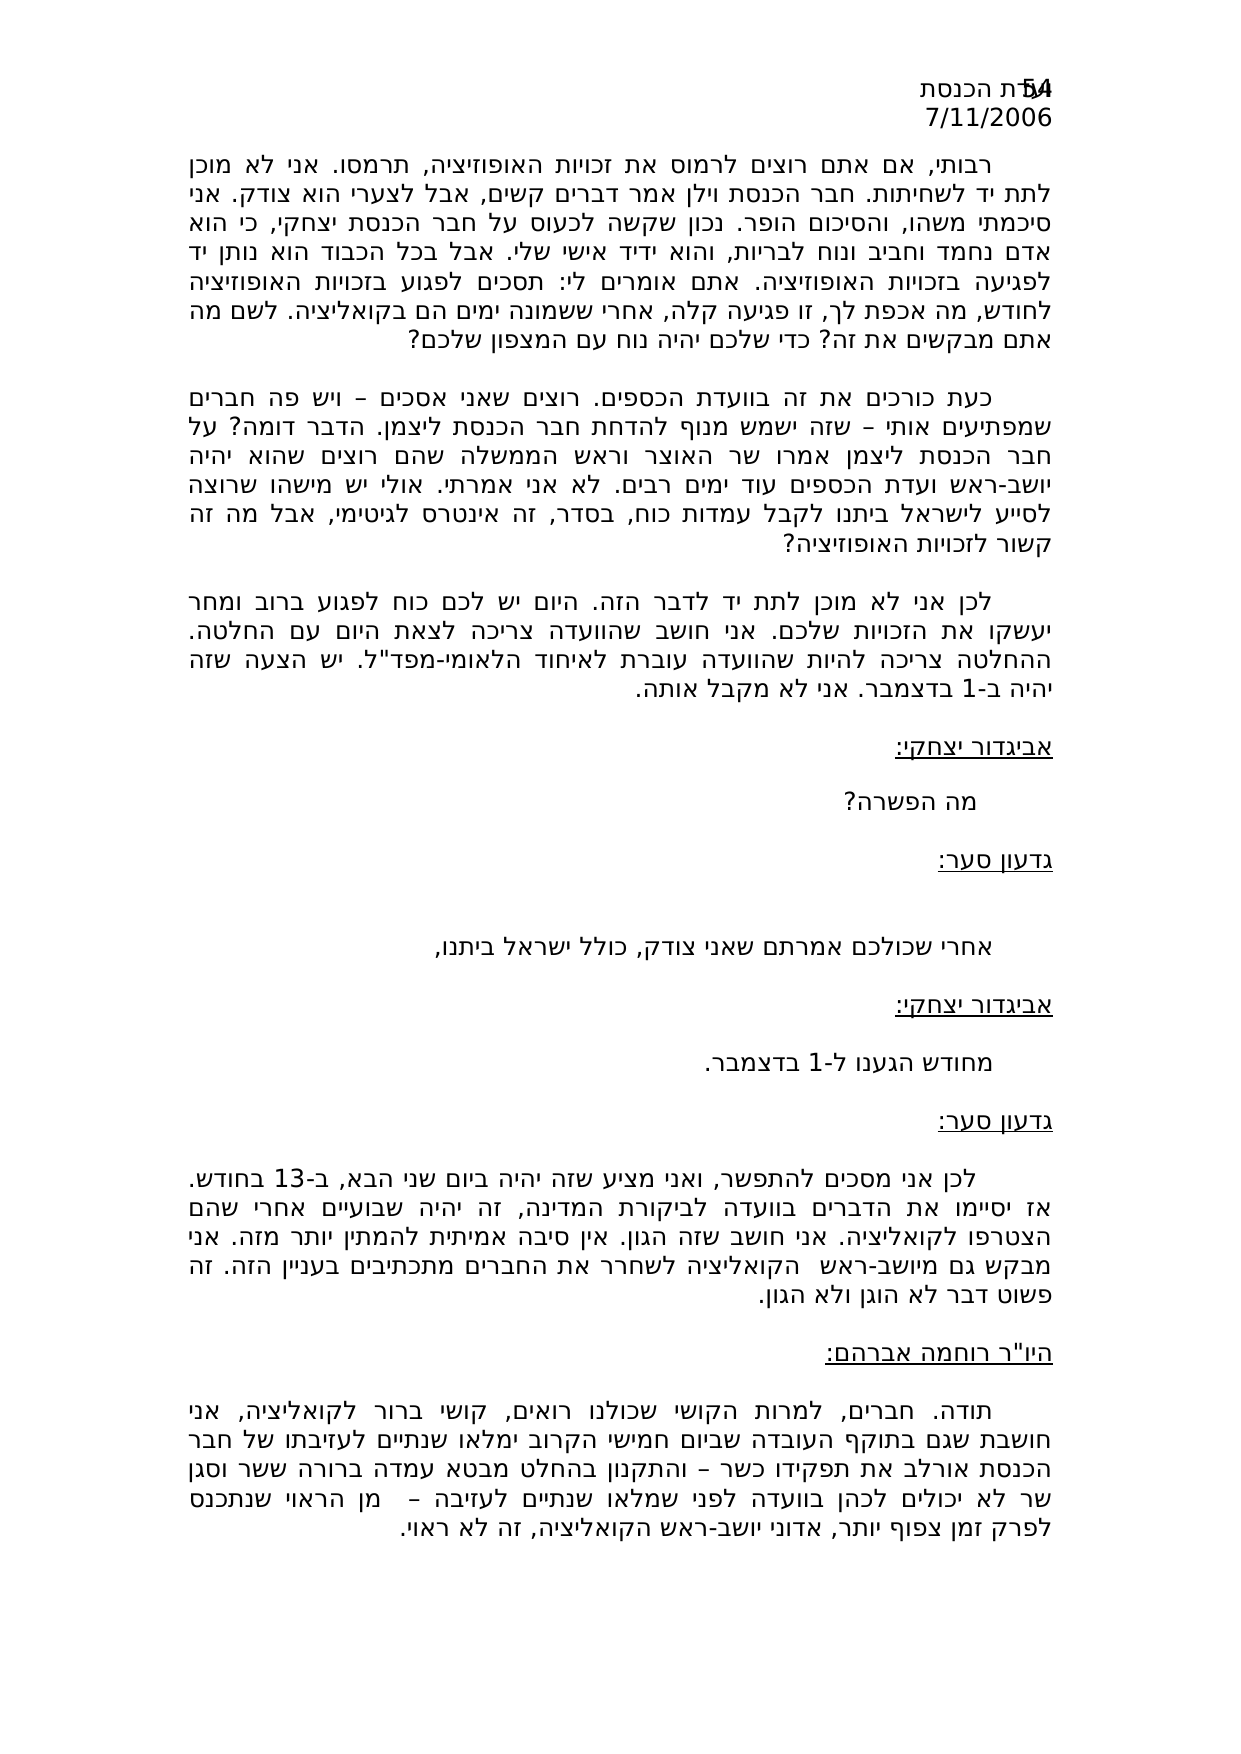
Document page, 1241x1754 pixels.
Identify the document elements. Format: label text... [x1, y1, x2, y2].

text לכן אני לא מוכן לתת יד לדבר הזה. היום יש לכם כוח לפגוע ברוב ומחר יעשקו את הזכויות שלכם. אני חושב שהוועדה צריכה לצאת היום עם החלטה. ההחלטה צריכה להיות שהוועדה עוברת לאיחוד הלאומי-מפד"ל. יש הצעה שזה יהיה ב-1 בדצמבר. אני לא מקבל אותה. [187, 587, 1053, 703]
subtitle אביגדור יצחקי: [187, 732, 1053, 761]
text כעת כורכים את זה בוועדת הכספים. רוצים שאני אסכים – ויש פה חברים שמפתיעים אותי – שזה ישמש מנוף להדחת חבר הכנסת ליצמן. הדבר דומה? על חבר הכנסת ליצמן אמרו שר האוצר וראש הממשלה שהם רוצים שהוא יהיה יושב-ראש ועדת הכספים עוד ימים רבים. לא אני אמרתי. אולי יש מישהו שרוצה לסייע לישראל ביתנו לקבל עמדות כוח, בסדר, זה אינטרס לגיטימי, אבל מה זה קשור לזכויות האופוזיציה? [187, 383, 1053, 558]
text מה הפשרה? [187, 788, 1053, 817]
text גדעון סער: [187, 1106, 1053, 1135]
text תודה. חברים, למרות הקושי שכולנו רואים, קושי ברור לקואליציה, אני חושבת שגם בתוקף העובדה שביום חמישי הקרוב ימלאו שנתיים לעזיבתו של חבר הכנסת אורלב את תפקידו כשר – והתקנון בהחלט מבטא עמדה ברורה ששר וסגן שר לא יכולים לכהן בוועדה לפני שמלאו שנתיים לעזיבה – מן הראוי שנתכנס לפרק זמן צפוף יותר, אדוני יושב-ראש הקואליציה, זה לא ראוי. [187, 1396, 1053, 1542]
text לכן אני מסכים להתפשר, ואני מציע שזה יהיה ביום שני הבא, ב-13 בחודש. אז יסיימו את הדברים בוועדה לביקורת המדינה, זה יהיה שבועיים אחרי שהם הצטרפו לקואליציה. אני חושב שזה הגון. אין סיבה אמיתית להמתין יותר מזה. אני מבקש גם מיושב-ראש הקואליציה לשחרר את החברים מתכתיבים בעניין הזה. זה פשוט דבר לא הוגן ולא הגון. [187, 1164, 1053, 1310]
text מחודש הגענו ל-1 בדצמבר. [187, 1048, 1053, 1077]
text אחרי שכולכם אמרתם שאני צודק, כולל ישראל ביתנו, [187, 932, 1053, 961]
text אביגדור יצחקי: [187, 990, 1053, 1019]
text רבותי, אם אתם רוצים לרמוס את זכויות האופוזיציה, תרמסו. אני לא מוכן לתת יד לשחיתות. חבר הכנסת וילן אמר דברים קשים, אבל לצערי הוא צודק. אני סיכמתי משהו, והסיכום הופר. נכון שקשה לכעוס על חבר הכנסת יצחקי, כי הוא אדם נחמד וחביב ונוח לבריות, והוא ידיד אישי שלי. אבל בכל הכבוד הוא נותן יד לפגיעה בזכויות האופוזיציה. אתם אומרים לי: תסכים לפגוע בזכויות האופוזיציה לחודש, מה אכפת לך, זו פגיעה קלה, אחרי ששמונה ימים הם בקואליציה. לשם מה אתם מבקשים את זה? כדי שלכם יהיה נוח עם המצפון שלכם? [187, 150, 1053, 354]
text גדעון סער: [187, 846, 1053, 875]
text היו"ר רוחמה אברהם: [187, 1338, 1053, 1368]
